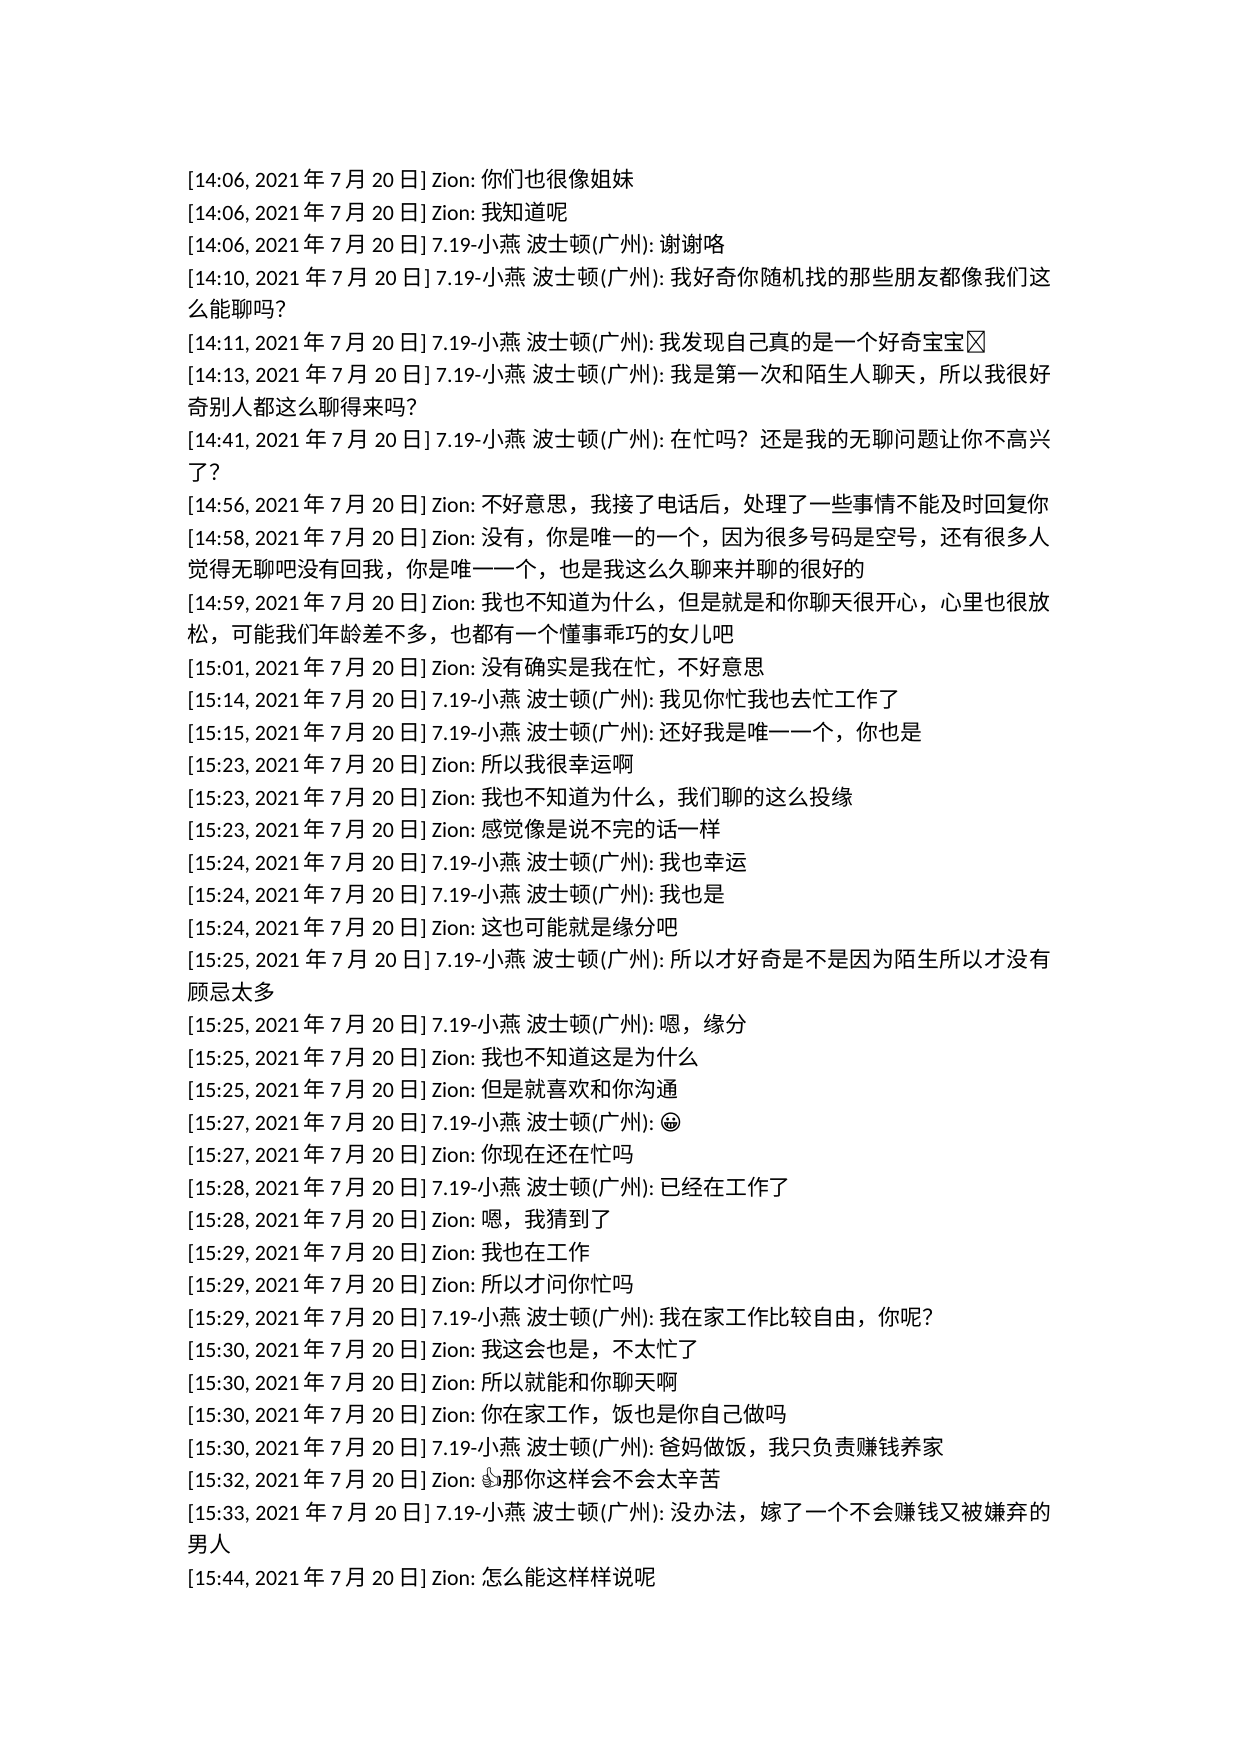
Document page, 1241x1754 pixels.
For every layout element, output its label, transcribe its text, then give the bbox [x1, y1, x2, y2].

text [15:14, 2021年7月20日] 7.19-小燕 波士顿(广州): 我见你忙我也去忙工作了 [187, 682, 1053, 714]
text [15:29, 2021年7月20日] Zion: 所以才问你忙吗 [187, 1267, 1053, 1299]
text [15:30, 2021年7月20日] Zion: 我这会也是，不太忙了 [187, 1332, 1053, 1364]
text [15:27, 2021年7月20日] 7.19-小燕 波士顿(广州): 😀 [187, 1104, 1053, 1137]
text [14:10, 2021年7月20日] 7.19-小燕 波士顿(广州): 我好奇你随机找的那些朋友都像我们这么能聊吗？ [187, 259, 1053, 324]
text [15:23, 2021年7月20日] Zion: 感觉像是说不完的话一样 [187, 812, 1053, 844]
text [15:30, 2021年7月20日] Zion: 所以就能和你聊天啊 [187, 1364, 1053, 1397]
text [15:24, 2021年7月20日] 7.19-小燕 波士顿(广州): 我也是 [187, 877, 1053, 909]
text [14:06, 2021年7月20日] Zion: 你们也很像姐妹 [187, 162, 1053, 194]
text [14:41, 2021年7月20日] 7.19-小燕 波士顿(广州): 在忙吗？还是我的无聊问题让你不高兴了？ [187, 422, 1053, 487]
text [14:59, 2021年7月20日] Zion: 我也不知道为什么，但是就是和你聊天很开心，心里也很放松，可能我们年龄差不多，也都有一个懂事乖巧的女儿吧 [187, 584, 1053, 649]
text [15:25, 2021年7月20日] Zion: 但是就喜欢和你沟通 [187, 1072, 1053, 1104]
text [15:29, 2021年7月20日] Zion: 我也在工作 [187, 1234, 1053, 1267]
text [15:24, 2021年7月20日] 7.19-小燕 波士顿(广州): 我也幸运 [187, 844, 1053, 877]
text [15:30, 2021年7月20日] Zion: 你在家工作，饭也是你自己做吗 [187, 1397, 1053, 1429]
text [15:15, 2021年7月20日] 7.19-小燕 波士顿(广州): 还好我是唯一一个，你也是 [187, 714, 1053, 747]
text [15:25, 2021年7月20日] 7.19-小燕 波士顿(广州): 嗯，缘分 [187, 1007, 1053, 1039]
text [15:23, 2021年7月20日] Zion: 所以我很幸运啊 [187, 747, 1053, 779]
text [15:25, 2021年7月20日] 7.19-小燕 波士顿(广州): 所以才好奇是不是因为陌生所以才没有顾忌太多 [187, 942, 1053, 1007]
text [15:25, 2021年7月20日] Zion: 我也不知道这是为什么 [187, 1039, 1053, 1072]
text [15:28, 2021年7月20日] 7.19-小燕 波士顿(广州): 已经在工作了 [187, 1169, 1053, 1202]
text [15:01, 2021年7月20日] Zion: 没有确实是我在忙，不好意思 [187, 649, 1053, 682]
text [14:06, 2021年7月20日] Zion: 我知道呢 [187, 194, 1053, 227]
text [14:06, 2021年7月20日] 7.19-小燕 波士顿(广州): 谢谢咯 [187, 227, 1053, 259]
text [14:13, 2021年7月20日] 7.19-小燕 波士顿(广州): 我是第一次和陌生人聊天，所以我很好奇别人都这么聊得来吗？ [187, 357, 1053, 422]
text [15:32, 2021年7月20日] Zion: 👍🏻那你这样会不会太辛苦 [187, 1462, 1053, 1494]
text [15:27, 2021年7月20日] Zion: 你现在还在忙吗 [187, 1137, 1053, 1169]
text [14:56, 2021年7月20日] Zion: 不好意思，我接了电话后，处理了一些事情不能及时回复你 [187, 487, 1053, 519]
text [15:33, 2021年7月20日] 7.19-小燕 波士顿(广州): 没办法，嫁了一个不会赚钱又被嫌弃的男人 [187, 1494, 1053, 1559]
text [14:11, 2021年7月20日] 7.19-小燕 波士顿(广州): 我发现自己真的是一个好奇宝宝🤭 [187, 324, 1053, 357]
text [15:30, 2021年7月20日] 7.19-小燕 波士顿(广州): 爸妈做饭，我只负责赚钱养家 [187, 1429, 1053, 1462]
text [15:23, 2021年7月20日] Zion: 我也不知道为什么，我们聊的这么投缘 [187, 779, 1053, 812]
text [15:24, 2021年7月20日] Zion: 这也可能就是缘分吧 [187, 909, 1053, 942]
text [15:29, 2021年7月20日] 7.19-小燕 波士顿(广州): 我在家工作比较自由，你呢？ [187, 1299, 1053, 1332]
text [15:44, 2021年7月20日] Zion: 怎么能这样样说呢 [187, 1559, 1053, 1592]
text [14:58, 2021年7月20日] Zion: 没有，你是唯一的一个，因为很多号码是空号，还有很多人觉得无聊吧没有回我，你是唯一一个，也是我这么久聊来并聊的很好的 [187, 519, 1053, 584]
text [15:28, 2021年7月20日] Zion: 嗯，我猜到了 [187, 1202, 1053, 1234]
